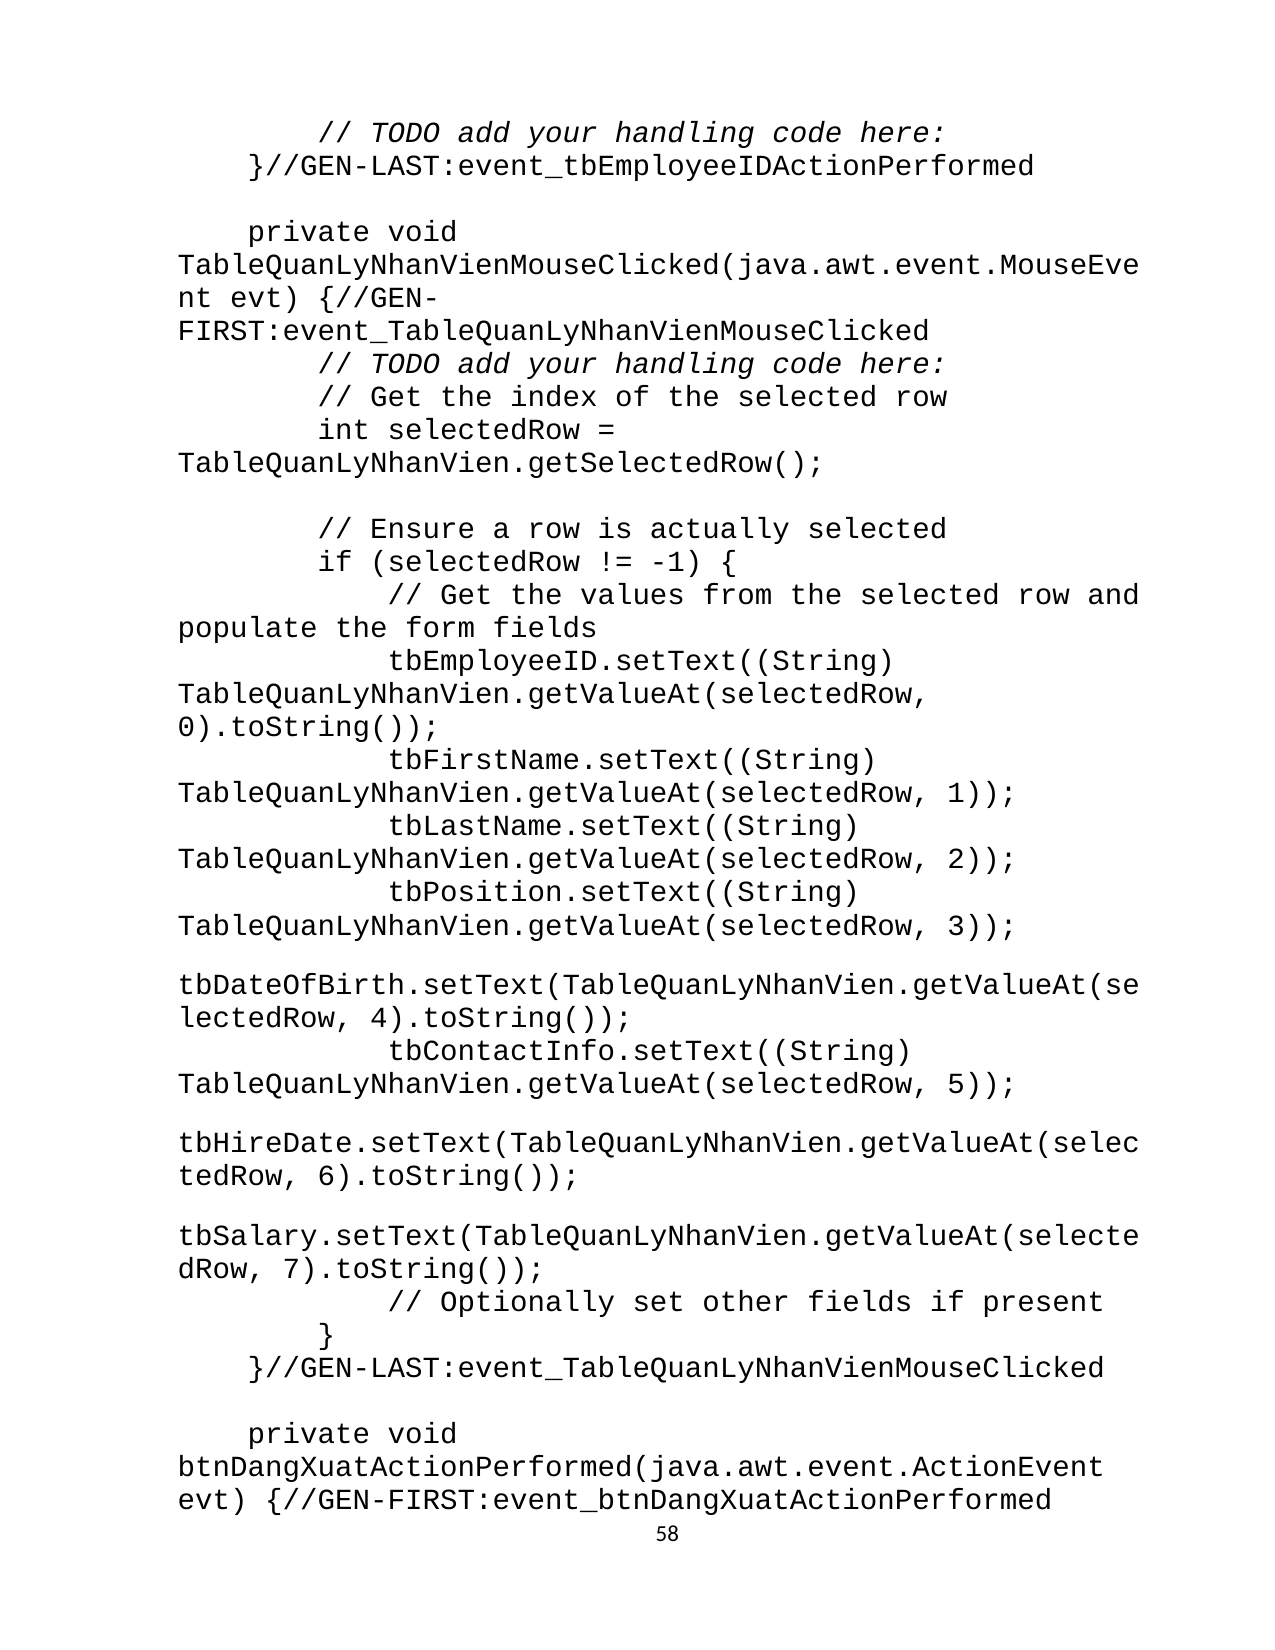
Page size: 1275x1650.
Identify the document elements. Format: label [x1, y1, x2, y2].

text [177, 118, 1157, 1518]
